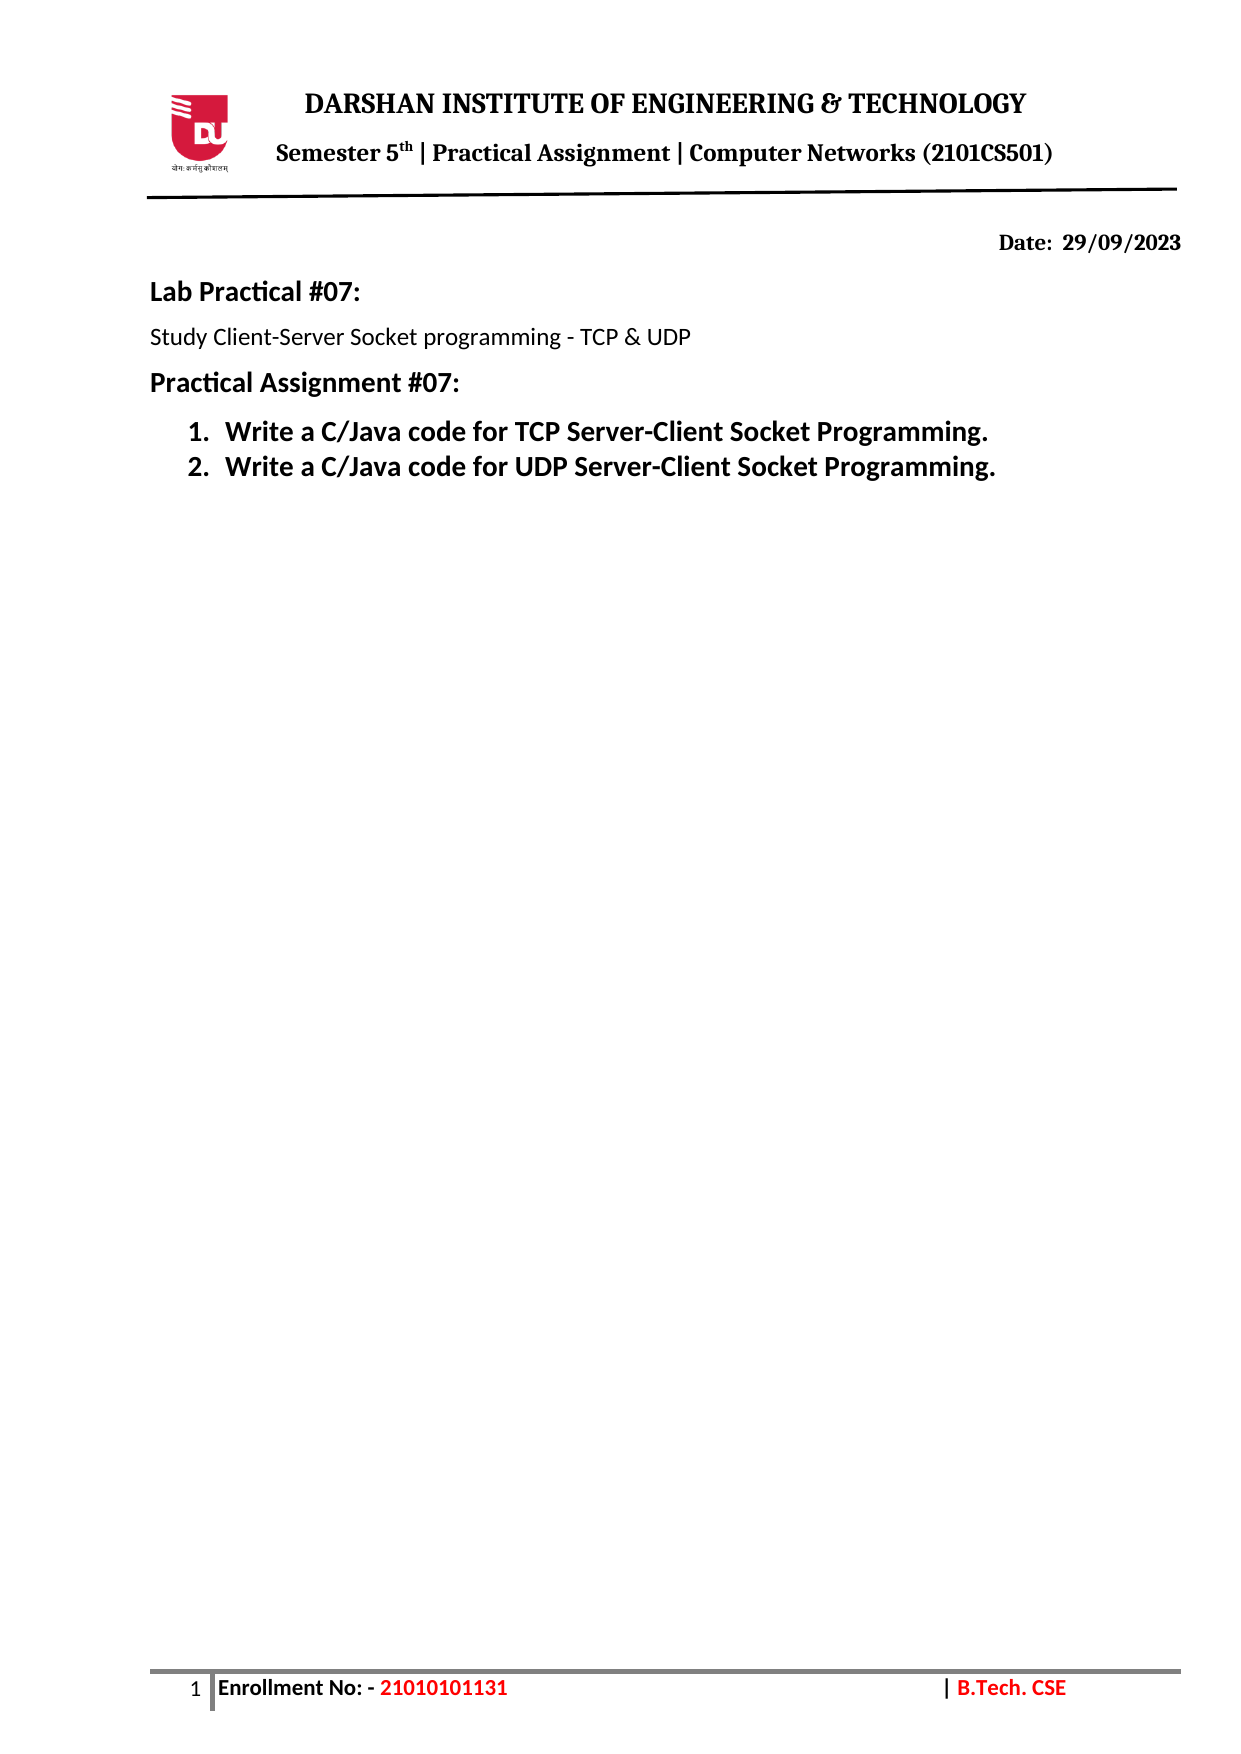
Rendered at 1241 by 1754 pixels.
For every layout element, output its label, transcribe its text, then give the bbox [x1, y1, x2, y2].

picture [150, 70, 242, 196]
text Practical Assignment #07: [150, 364, 1189, 400]
text Study Client-Server Socket programming - TCP & UDP [150, 322, 1189, 352]
text Lab Practical #07: [150, 273, 1189, 309]
list Write a C/Java code for TCP Server-Client Socket Programming. [187, 413, 1189, 448]
list Write a C/Java code for UDP Server-Client Socket Programming. [187, 448, 1189, 484]
